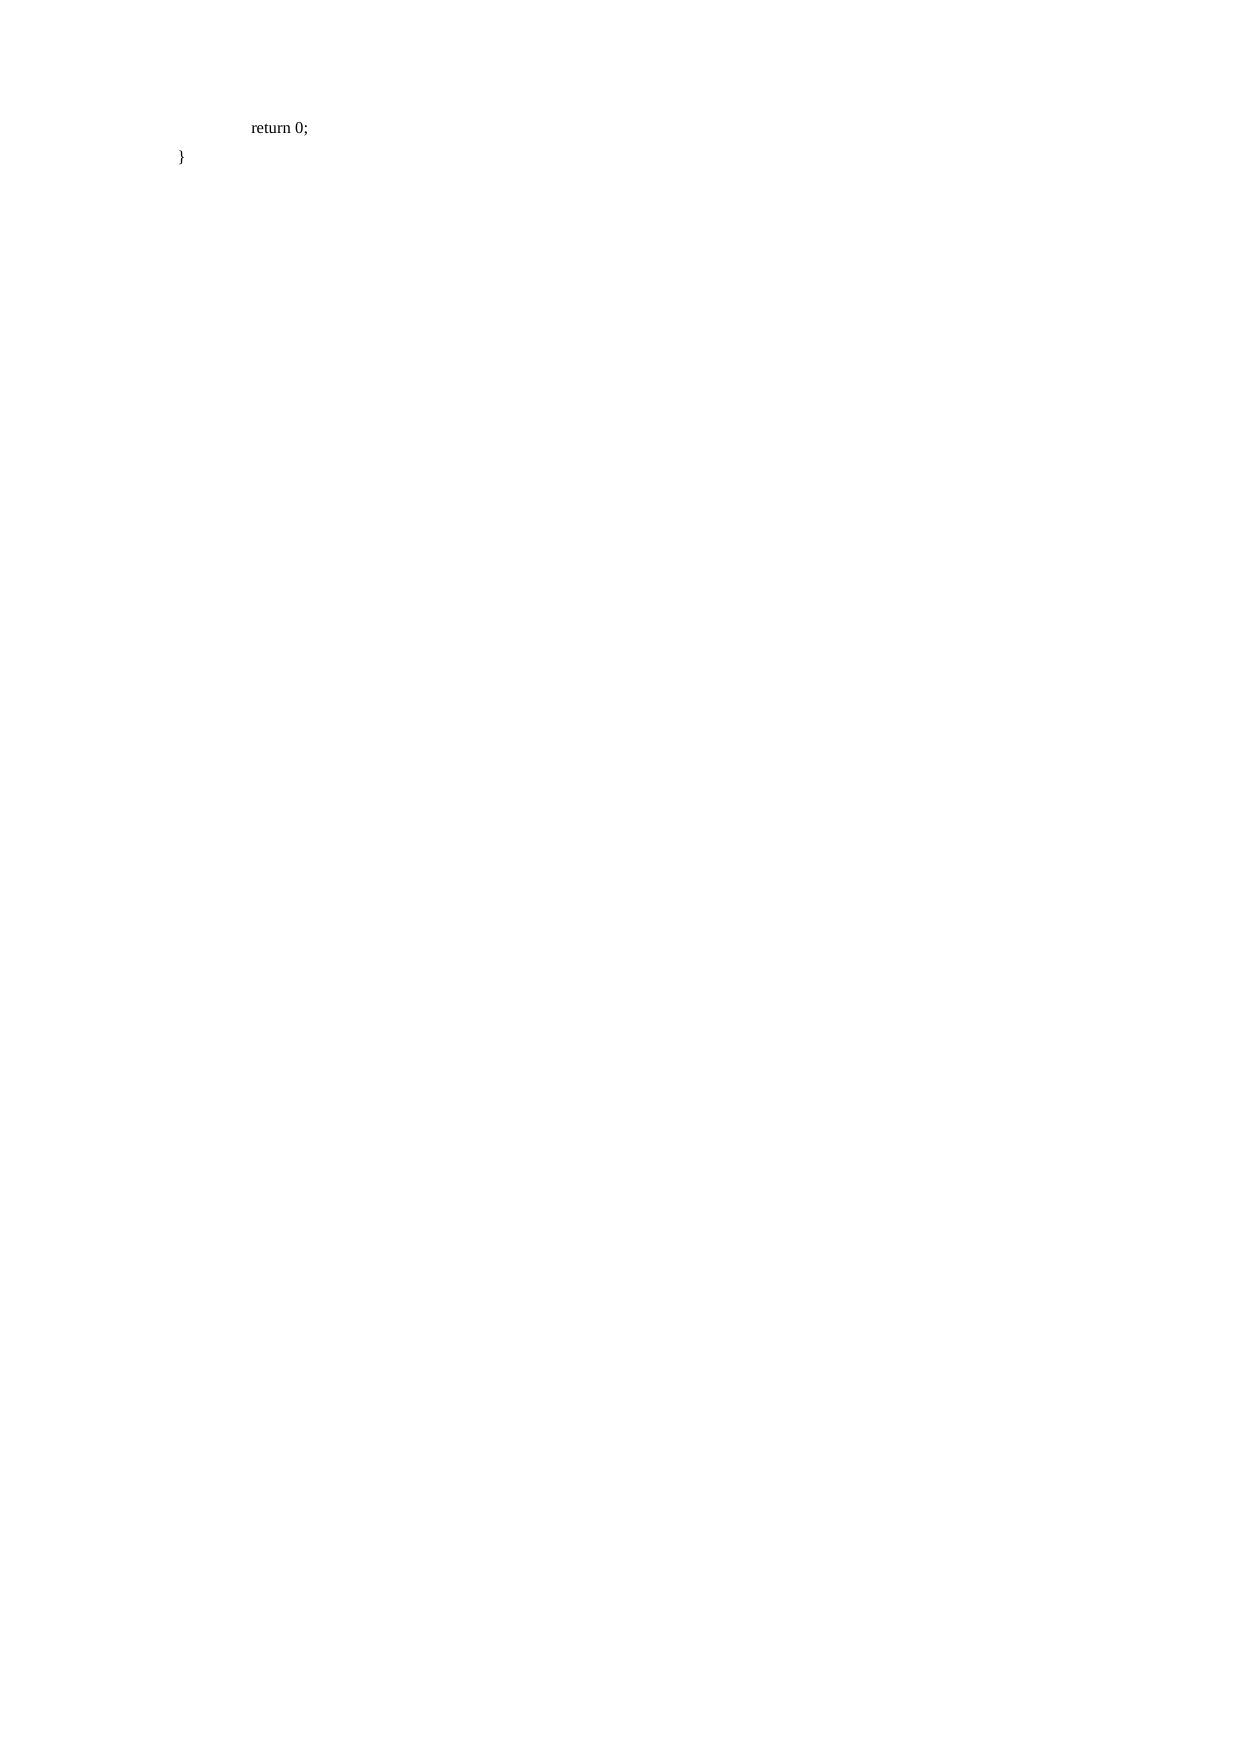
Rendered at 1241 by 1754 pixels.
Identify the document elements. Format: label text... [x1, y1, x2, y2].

text return 0; [177, 118, 1152, 137]
text } [177, 147, 1152, 166]
